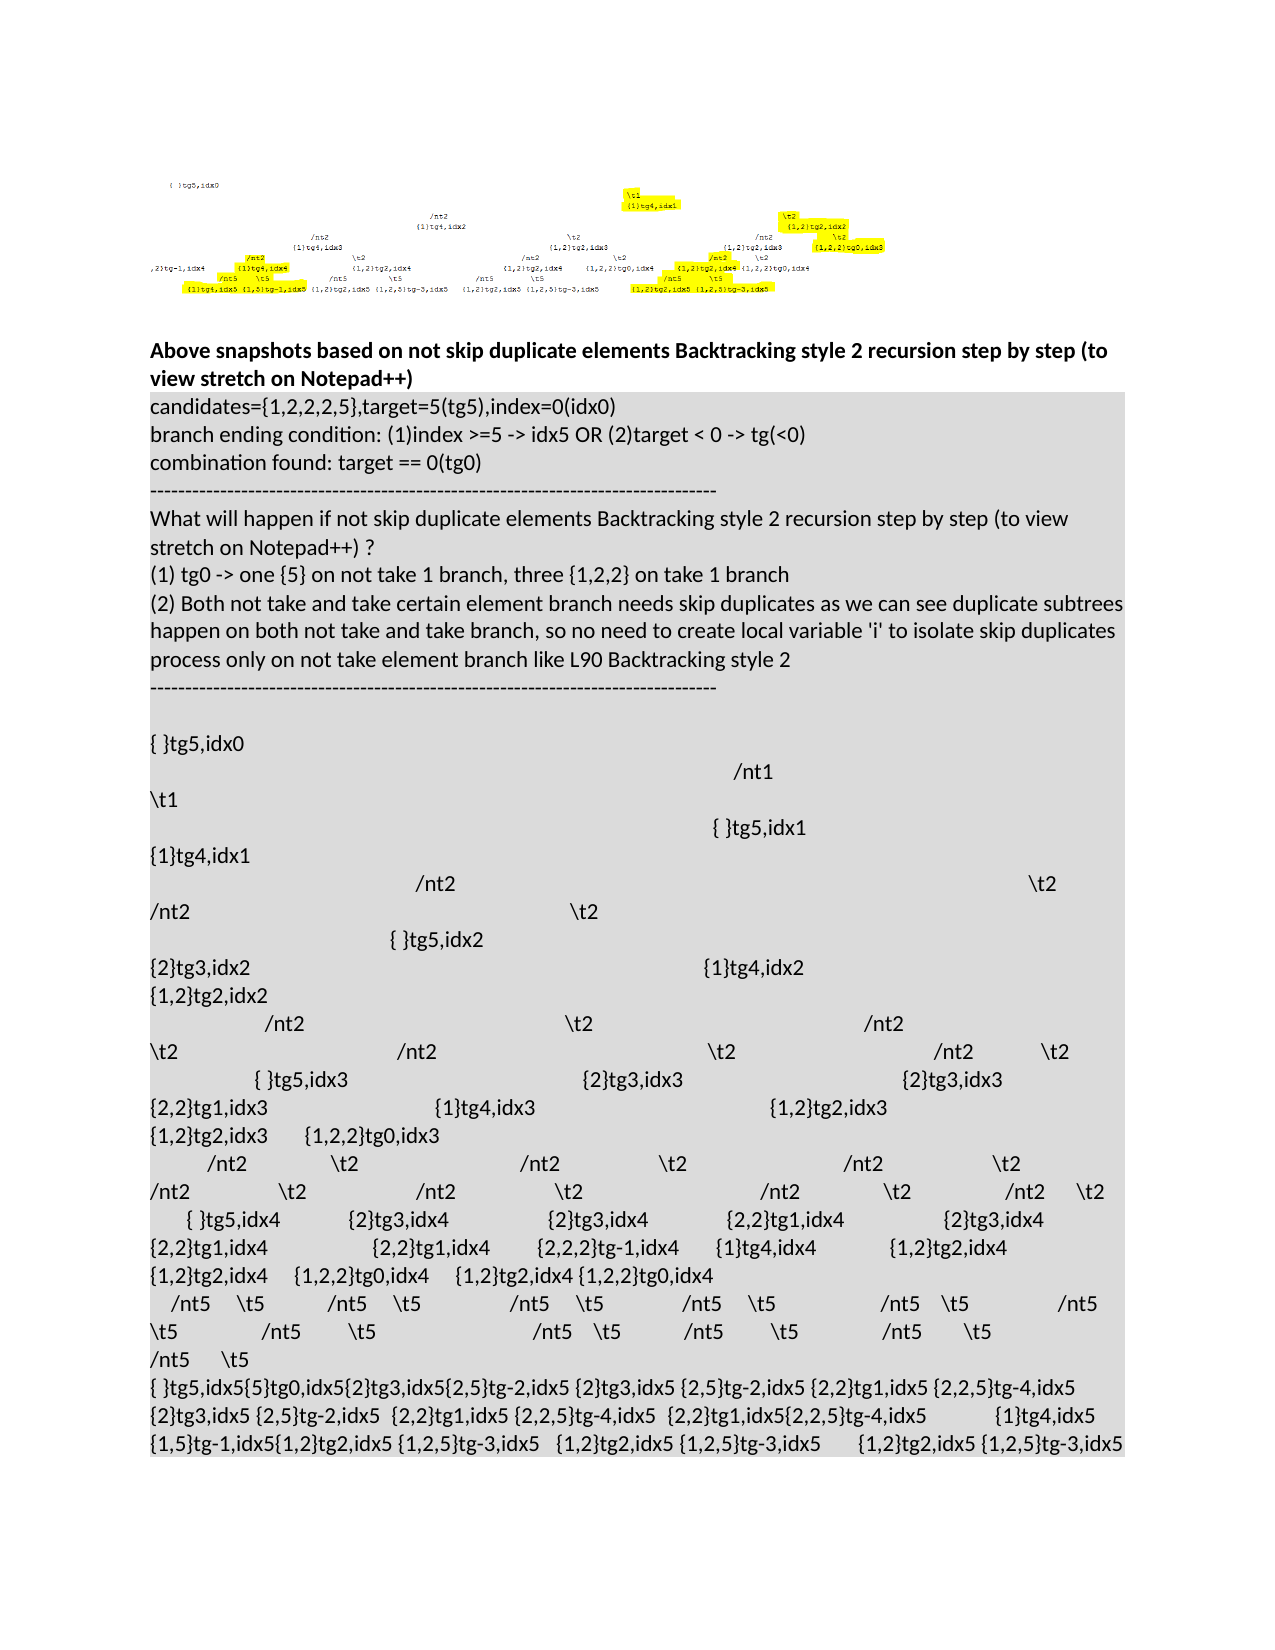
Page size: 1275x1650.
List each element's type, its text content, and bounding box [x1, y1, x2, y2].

text --------------------------------------------------------------------------------- [150, 673, 1125, 701]
text combination found: target == 0(tg0) [150, 448, 1125, 477]
text --------------------------------------------------------------------------------- [150, 477, 1125, 504]
text { }tg5,idx5{5}tg0,idx5{2}tg3,idx5{2,5}tg-2,idx5 {2}tg3,idx5 {2,5}tg-2,idx5 {2,2}tg1,idx5 {2,2,5}tg-4,idx5 {2}tg3,idx5 {2,5}tg-2,idx5 {2,2}tg1,idx5 {2,2,5}tg-4,idx5 {2,2}tg1,idx5{2,2,5}tg-4,idx5 {1}tg4,idx5 {1,5}tg-1,idx5{1,2}tg2,idx5 {1,2,5}tg-3,idx5 {1,2}tg2,idx5 {1,2,5}tg-3,idx5 {1,2}tg2,idx5 {1,2,5}tg-3,idx5 [150, 1373, 1125, 1457]
text { }tg5,idx4 {2}tg3,idx4 {2}tg3,idx4 {2,2}tg1,idx4 {2}tg3,idx4 {2,2}tg1,idx4 {2,2}tg1,idx4 {2,2,2}tg-1,idx4 {1}tg4,idx4 {1,2}tg2,idx4 {1,2}tg2,idx4 {1,2,2}tg0,idx4 {1,2}tg2,idx4 {1,2,2}tg0,idx4 [150, 1205, 1125, 1289]
text candidates={1,2,2,2,5},target=5(tg5),index=0(idx0) [150, 392, 1125, 421]
text What will happen if not skip duplicate elements Backtracking style 2 recursion step by step (to view stretch on Notepad++) ? [150, 504, 1125, 561]
text /nt1 \t1 [150, 757, 1125, 813]
text { }tg5,idx0 [150, 701, 1125, 757]
text { }tg5,idx2 {2}tg3,idx2 {1}tg4,idx2 {1,2}tg2,idx2 [150, 925, 1125, 1009]
text (2) Both not take and take certain element branch needs skip duplicates as we can see duplicate subtrees happen on both not take and take branch, so no need to create local variable 'i' to isolate skip duplicates process only on not take element branch like L90 Backtracking style 2 [150, 589, 1125, 673]
text (1) tg0 -> one {5} on not take 1 branch, three {1,2,2} on take 1 branch [150, 561, 1125, 589]
picture [150, 150, 1014, 309]
text /nt2 \t2 /nt2 \t2 /nt2 \t2 /nt2 \t2 [150, 1009, 1125, 1065]
text /nt5 \t5 /nt5 \t5 /nt5 \t5 /nt5 \t5 /nt5 \t5 /nt5 \t5 /nt5 \t5 /nt5 \t5 /nt5 \t5 /nt5 \t5 /nt5 \t5 [150, 1289, 1125, 1373]
text /nt2 \t2 /nt2 \t2 [150, 869, 1125, 925]
text { }tg5,idx3 {2}tg3,idx3 {2}tg3,idx3 {2,2}tg1,idx3 {1}tg4,idx3 {1,2}tg2,idx3 {1,2}tg2,idx3 {1,2,2}tg0,idx3 [150, 1065, 1125, 1149]
text Above snapshots based on not skip duplicate elements Backtracking style 2 recursion step by step (to view stretch on Notepad++) [150, 336, 1125, 392]
text { }tg5,idx1 {1}tg4,idx1 [150, 813, 1125, 869]
text branch ending condition: (1)index >=5 -> idx5 OR (2)target < 0 -> tg(<0) [150, 421, 1125, 448]
text /nt2 \t2 /nt2 \t2 /nt2 \t2 /nt2 \t2 /nt2 \t2 /nt2 \t2 /nt2 \t2 [150, 1149, 1125, 1205]
